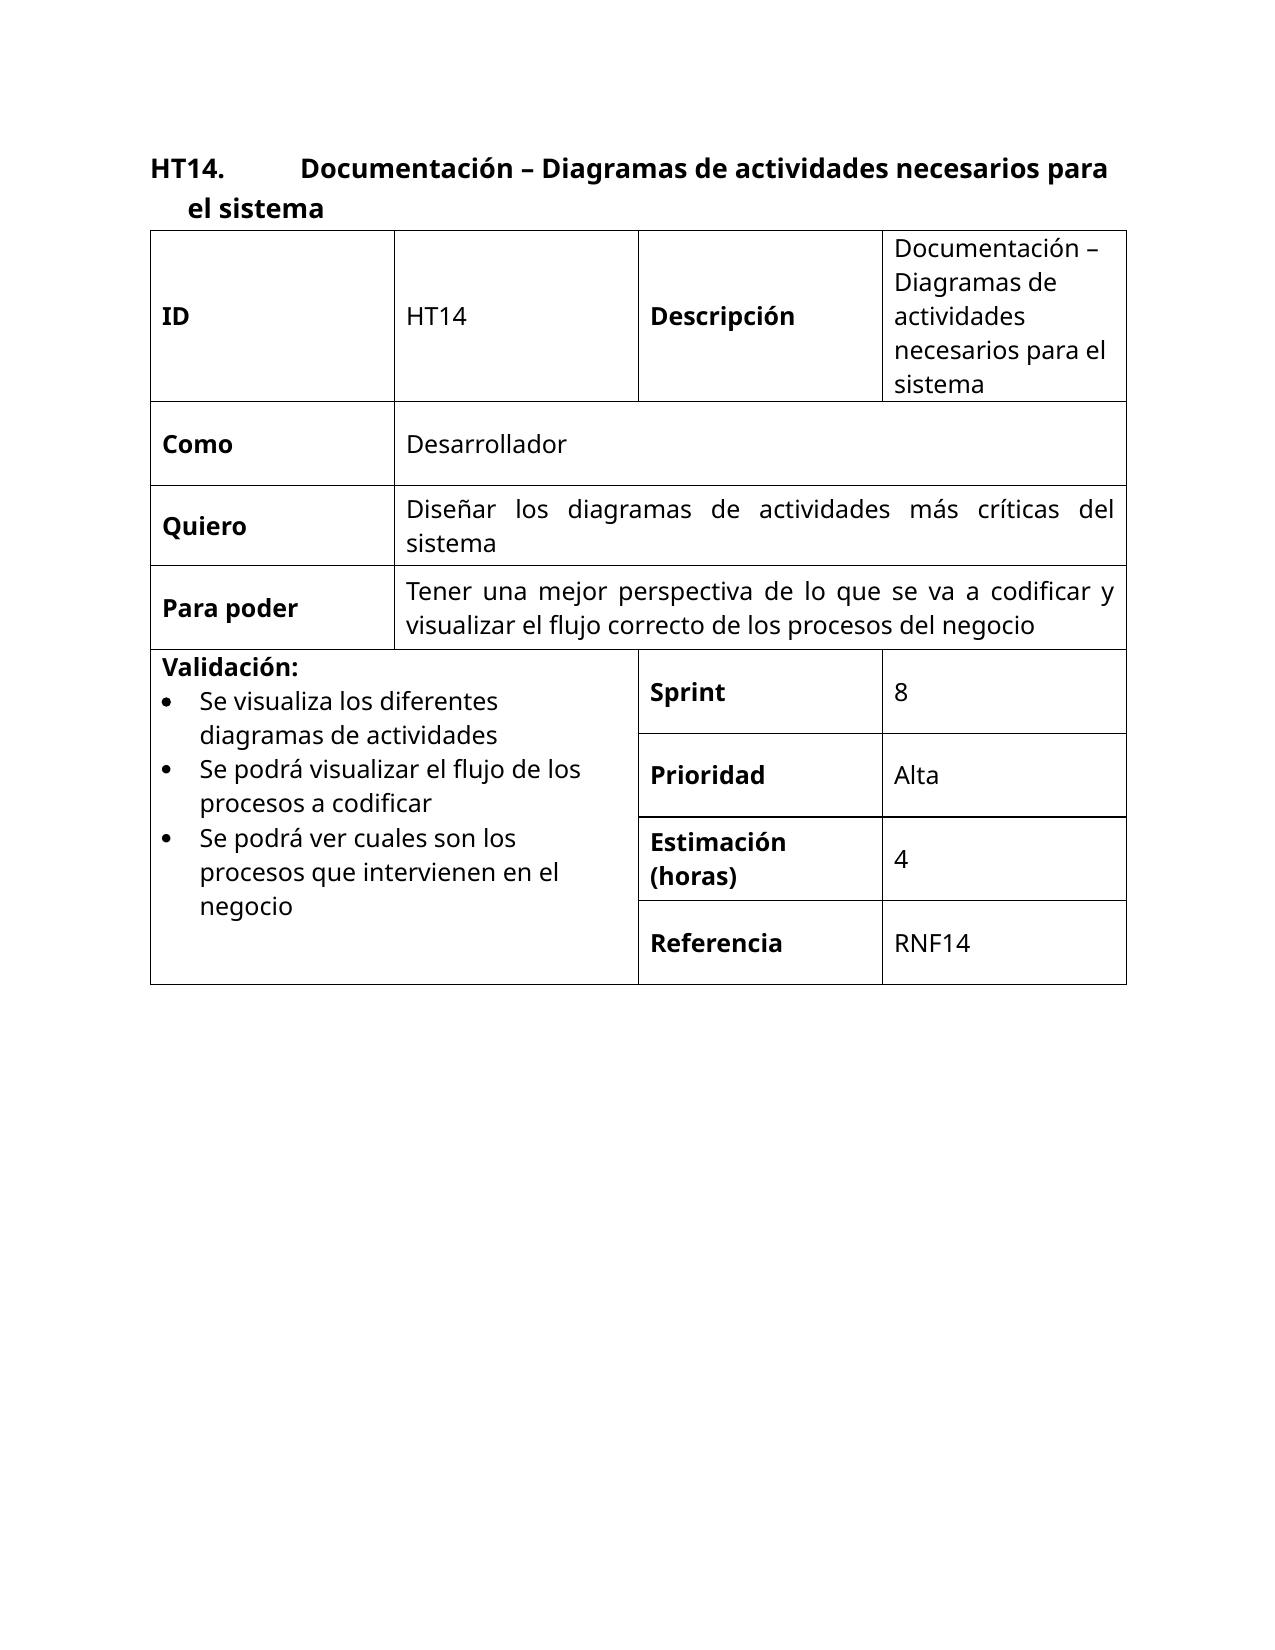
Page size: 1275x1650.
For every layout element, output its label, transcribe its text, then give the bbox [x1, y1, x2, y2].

subtitle Documentación – Diagramas de actividades necesarios para el sistema [150, 150, 1125, 227]
table_cell Tener una mejor perspectiva de lo que se va a codificar y visualizar el flujo correcto de los procesos del negocio [395, 566, 1126, 649]
table_header ID [151, 231, 394, 401]
table_cell Diseñar los diagramas de actividades más críticas del sistema [395, 486, 1126, 565]
table_cell Como [151, 402, 394, 485]
table_cell 4 [883, 818, 1126, 900]
table_cell Validación: Se visualiza los diferentes diagramas de actividades Se podrá visualizar el flujo de los procesos a codificar Se podrá ver cuales son los procesos que intervienen en el negocio [151, 650, 638, 984]
table_cell Quiero [151, 486, 394, 565]
table_cell RNF14 [883, 901, 1126, 984]
table_cell Estimación (horas) [639, 818, 882, 900]
table_cell Para poder [151, 566, 394, 649]
table_cell Sprint [639, 650, 882, 733]
table_cell Referencia [639, 901, 882, 984]
table_cell Alta [883, 734, 1126, 816]
table_cell 8 [883, 650, 1126, 733]
table_header Documentación – Diagramas de actividades necesarios para el sistema [883, 231, 1126, 401]
table_header Descripción [639, 231, 882, 401]
table_header HT14 [395, 231, 638, 401]
table_cell Prioridad [639, 734, 882, 816]
table_cell Desarrollador [395, 402, 1126, 485]
